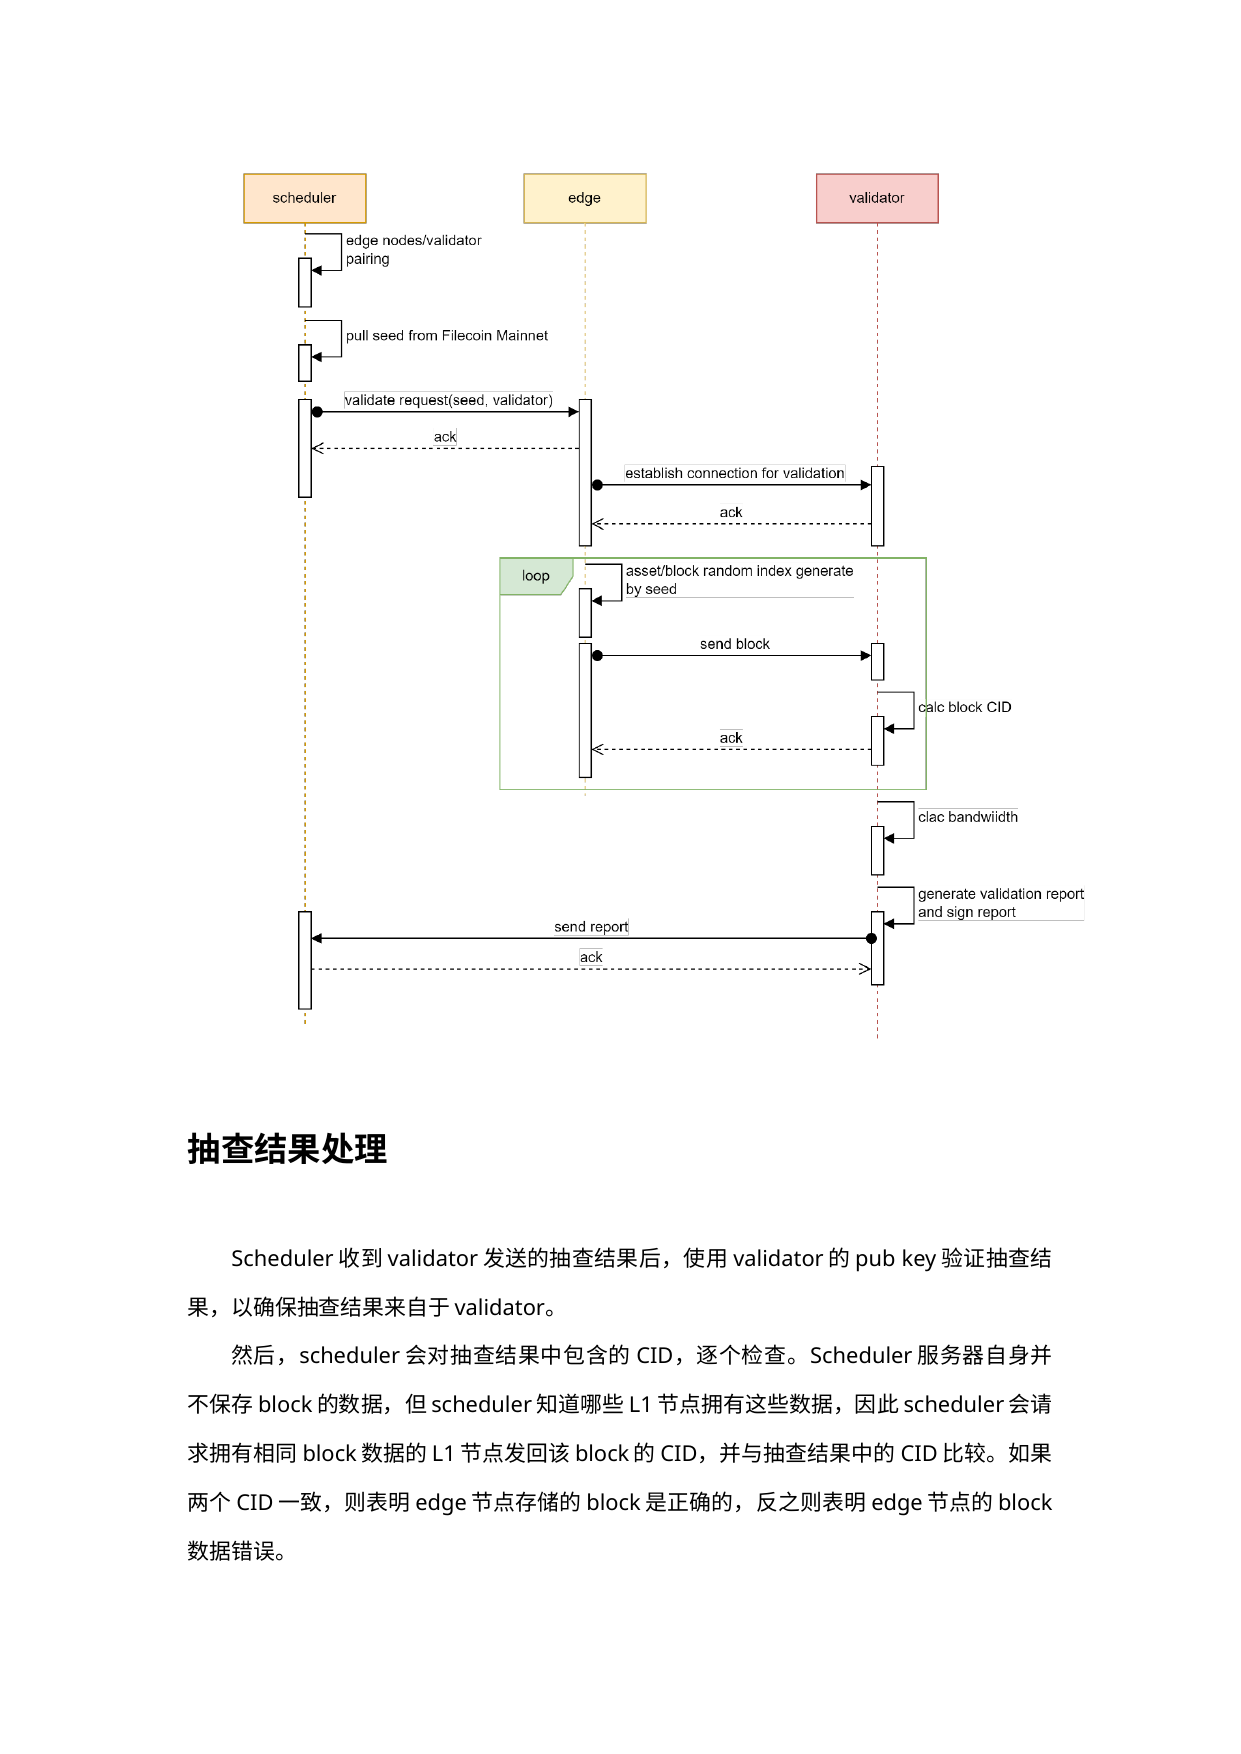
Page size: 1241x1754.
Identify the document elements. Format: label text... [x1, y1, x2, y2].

picture [231, 162, 1097, 1052]
subtitle 抽查结果处理 [187, 1114, 1053, 1179]
text Scheduler收到validator发送的抽查结果后，使用validator的pub key验证抽查结果，以确保抽查结果来自于validator。 [187, 1241, 1053, 1322]
text 然后，scheduler会对抽查结果中包含的CID，逐个检查。Scheduler服务器自身并不保存block的数据，但scheduler知道哪些L1节点拥有这些数据，因此scheduler会请求拥有相同block数据的L1节点发回该block的CID，并与抽查结果中的CID比较。如果两个CID一致，则表明edge节点存储的block是正确的，反之则表明edge节点的block数据错误。 [187, 1338, 1053, 1566]
